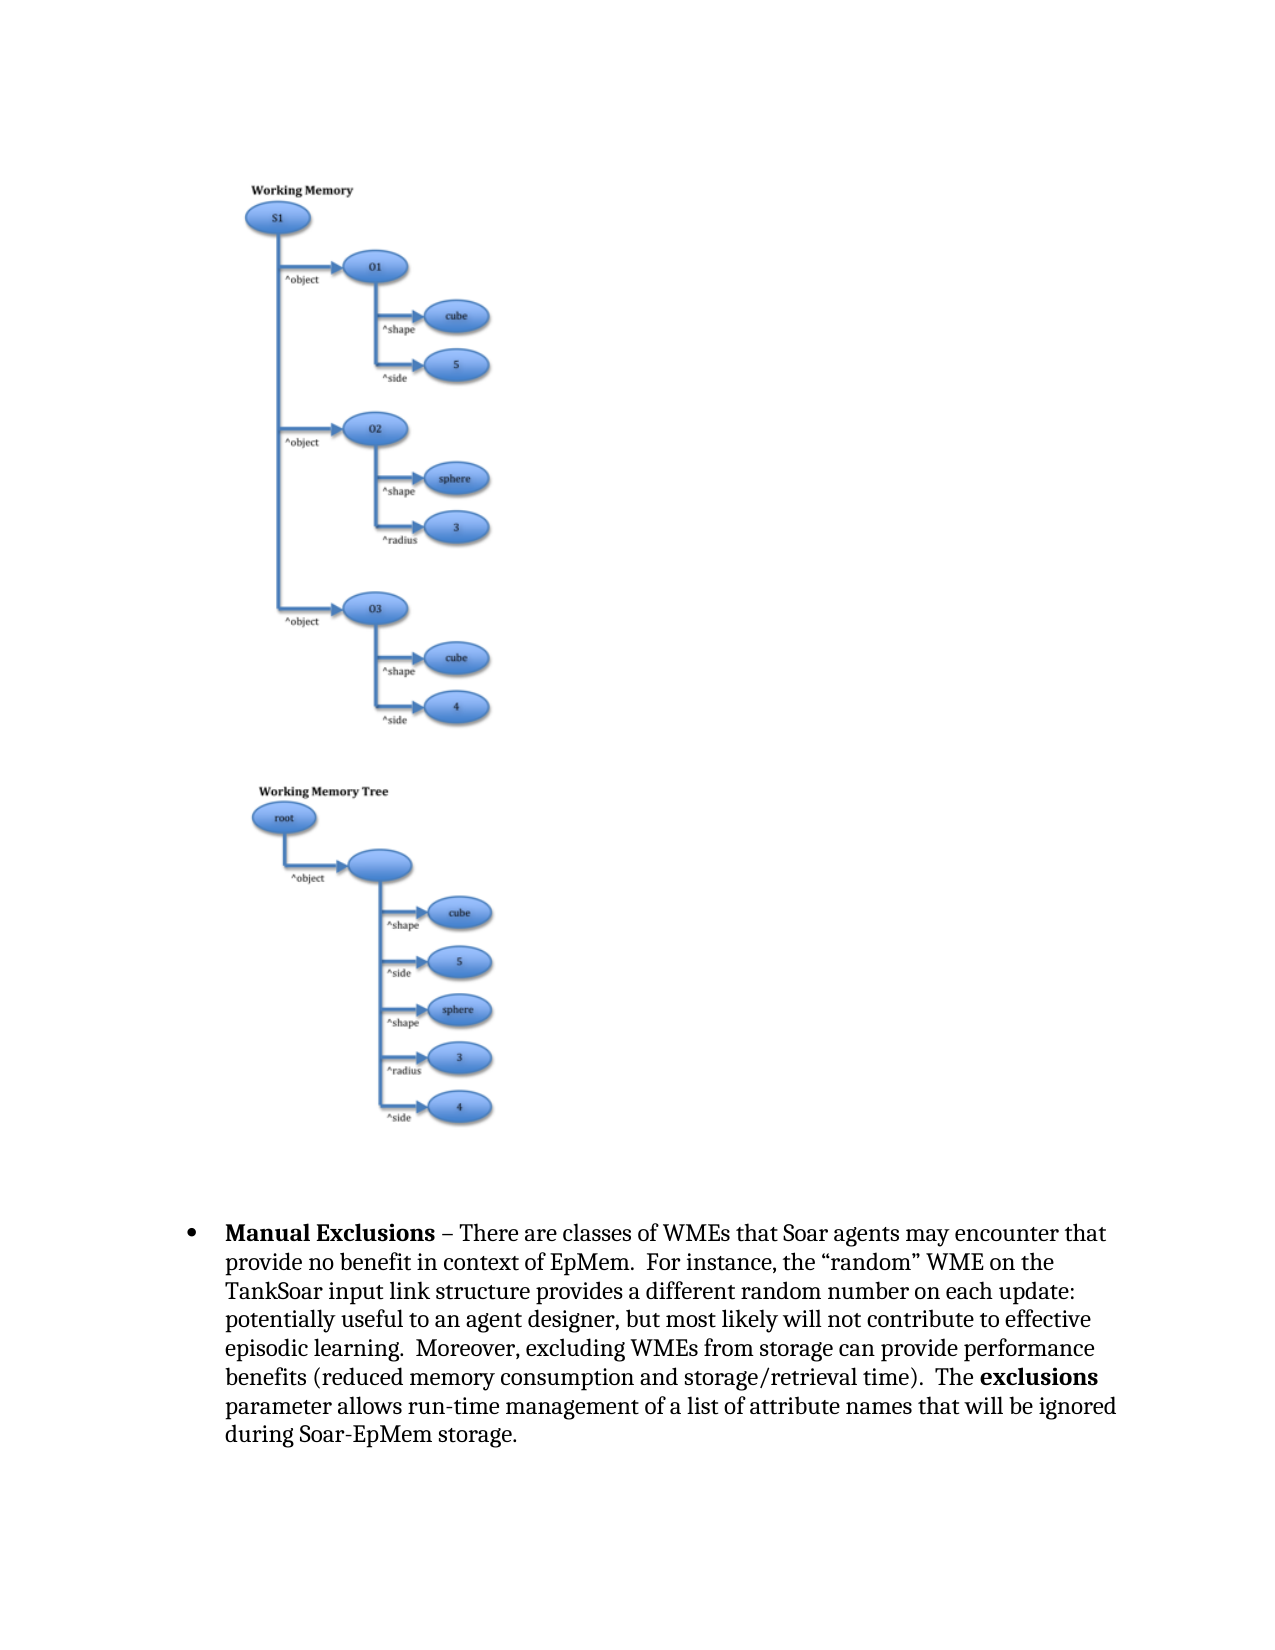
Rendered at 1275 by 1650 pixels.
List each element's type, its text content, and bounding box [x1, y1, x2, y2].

picture [234, 150, 638, 1149]
list Manual Exclusions – There are classes of WMEs that Soar agents may encounter that provide no benefit in context of EpMem. For instance, the “random” WME on the TankSoar input link structure provides a different random number on each update: potentially useful to an agent designer, but most likely will not contribute to effective episodic learning. Moreover, excluding WMEs from storage can provide performance benefits (reduced memory consumption and storage/retrieval time). The exclusions parameter allows run-time management of a list of attribute names that will be ignored during Soar-EpMem storage. [187, 1219, 1125, 1449]
